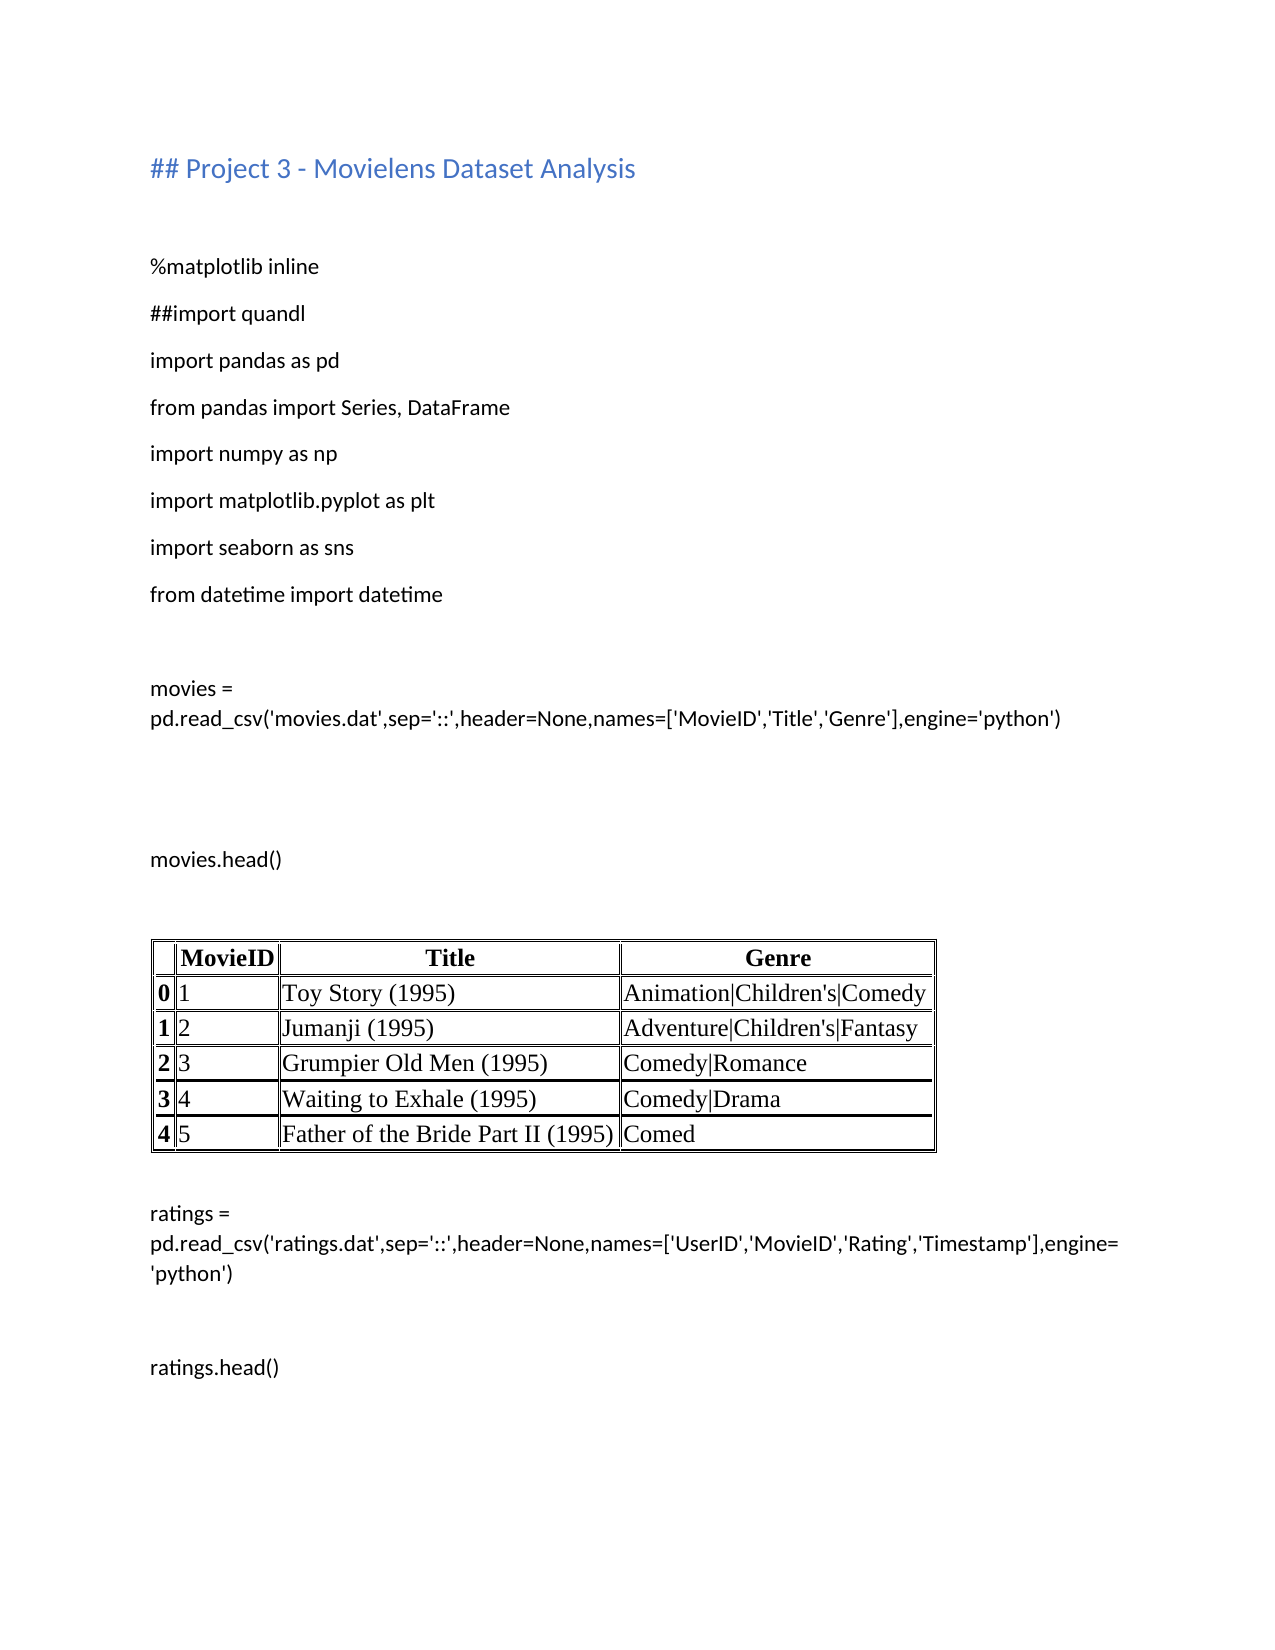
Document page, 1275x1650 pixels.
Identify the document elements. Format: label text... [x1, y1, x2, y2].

text movies.head() [150, 845, 1125, 873]
table_header Genre [621, 942, 934, 973]
table_cell Adventure|Children's|Fantasy [621, 1009, 935, 1044]
table_cell 1 [177, 977, 278, 1009]
table_cell Comed [621, 1114, 934, 1149]
text import pandas as pd [150, 346, 1125, 374]
table_cell Animation|Children's|Comedy [622, 974, 934, 1009]
text import seaborn as sns [150, 533, 1125, 561]
text ratings = pd.read_csv('ratings.dat',sep='::',header=None,names=['UserID','MovieID','Rating','Timestamp'],engine='python') [150, 1199, 1125, 1288]
text import matplotlib.pyplot as plt [150, 486, 1125, 514]
table_cell 2 [152, 1044, 176, 1079]
table_cell 4 [177, 1082, 278, 1114]
table_cell 4 [154, 1114, 176, 1149]
table_header Title [280, 942, 621, 973]
table_cell Toy Story (1995) [281, 977, 619, 1009]
table_cell 5 [176, 1117, 279, 1149]
text ## Project 3 - Movielens Dataset Analysis [150, 150, 1125, 186]
text movies = pd.read_csv('movies.dat',sep='::',header=None,names=['MovieID','Title','Genre'],engine='python') [150, 674, 1125, 732]
text from datetime import datetime [150, 580, 1125, 608]
text ratings.head() [150, 1353, 1125, 1381]
table_cell 3 [177, 1047, 278, 1079]
table_cell Comedy|Romance [621, 1044, 935, 1079]
table_cell Grumpier Old Men (1995) [281, 1047, 619, 1079]
table_cell Waiting to Exhale (1995) [281, 1082, 619, 1114]
text ##import quandl [150, 299, 1125, 327]
table_header [154, 942, 176, 973]
table_cell 1 [152, 1009, 176, 1044]
table_cell Comedy|Drama [622, 1079, 934, 1114]
text from pandas import Series, DataFrame [150, 393, 1125, 421]
table_cell 2 [177, 1012, 278, 1044]
table_header MovieID [176, 942, 279, 973]
text import numpy as np [150, 439, 1125, 467]
text %matplotlib inline [150, 252, 1125, 280]
table_cell 0 [154, 974, 174, 1009]
table_cell Father of the Bride Part II (1995) [280, 1117, 621, 1149]
table_cell Jumanji (1995) [281, 1012, 619, 1044]
table_cell 3 [154, 1079, 174, 1114]
